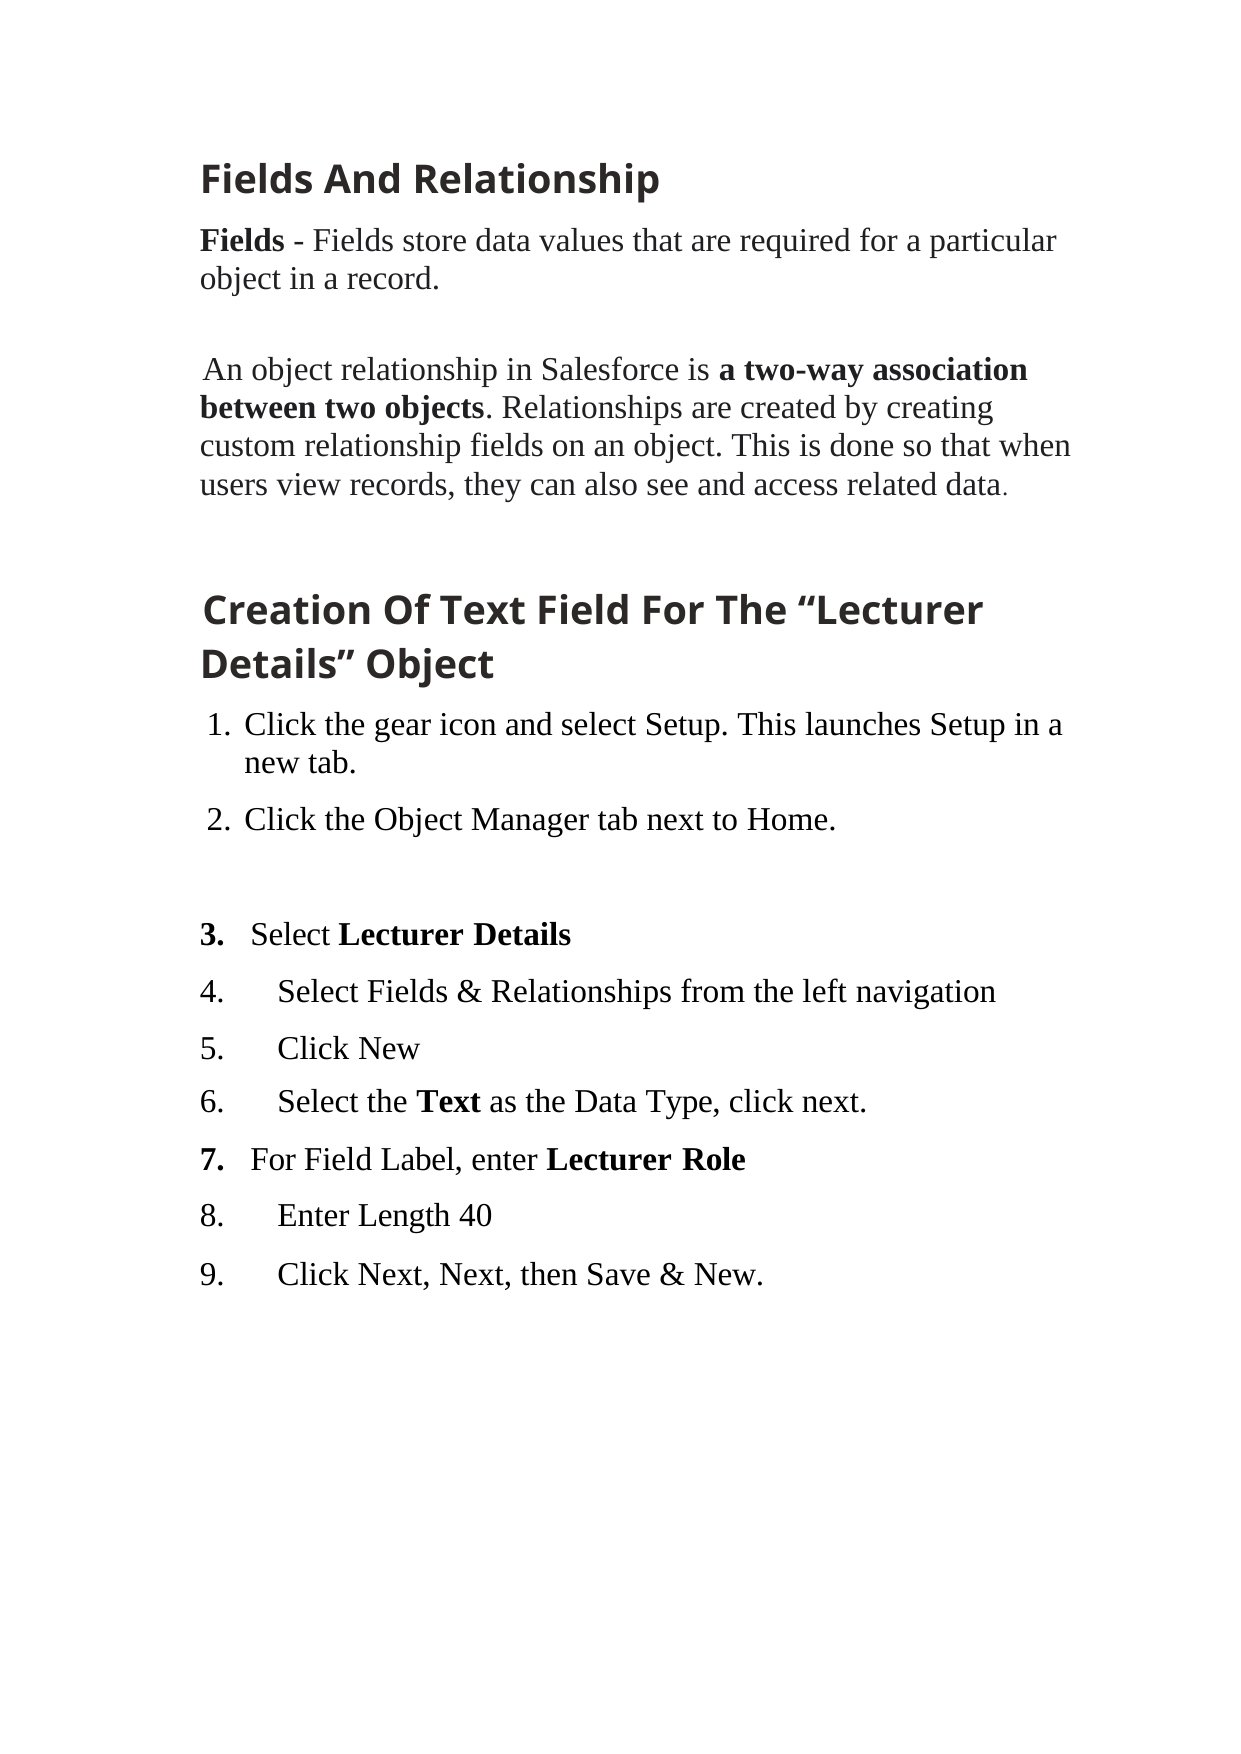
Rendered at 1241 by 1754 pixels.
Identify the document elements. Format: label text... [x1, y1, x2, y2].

list For Field Label, enter Lecturer Role [199, 1139, 1190, 1177]
text An object relationship in Salesforce is a two-way association between two objects. Relationships are created by creating custom relationship fields on an object. This is done so that when users view records, they can also see and access related data. [199, 349, 1073, 502]
text Fields - Fields store data values that are required for a particular object in a record. [199, 220, 1059, 297]
list Click the gear icon and select Setup. This launches Setup in a new tab. [206, 705, 1064, 780]
list Enter Length 40 [199, 1195, 1190, 1233]
list Select Lecturer Details [199, 914, 1190, 952]
list Click the Object Manager tab next to Home. [206, 799, 1190, 837]
subtitle Creation Of Text Field For The “Lecturer Details” Object [199, 582, 1052, 690]
subtitle Fields And Relationship [199, 151, 1190, 205]
list Select the Text as the Data Type, click next. [199, 1081, 1190, 1119]
list Click New [199, 1028, 1190, 1067]
list Click Next, Next, then Save & New. [199, 1254, 1190, 1293]
list Select Fields & Relationships from the left navigation [199, 971, 1190, 1009]
